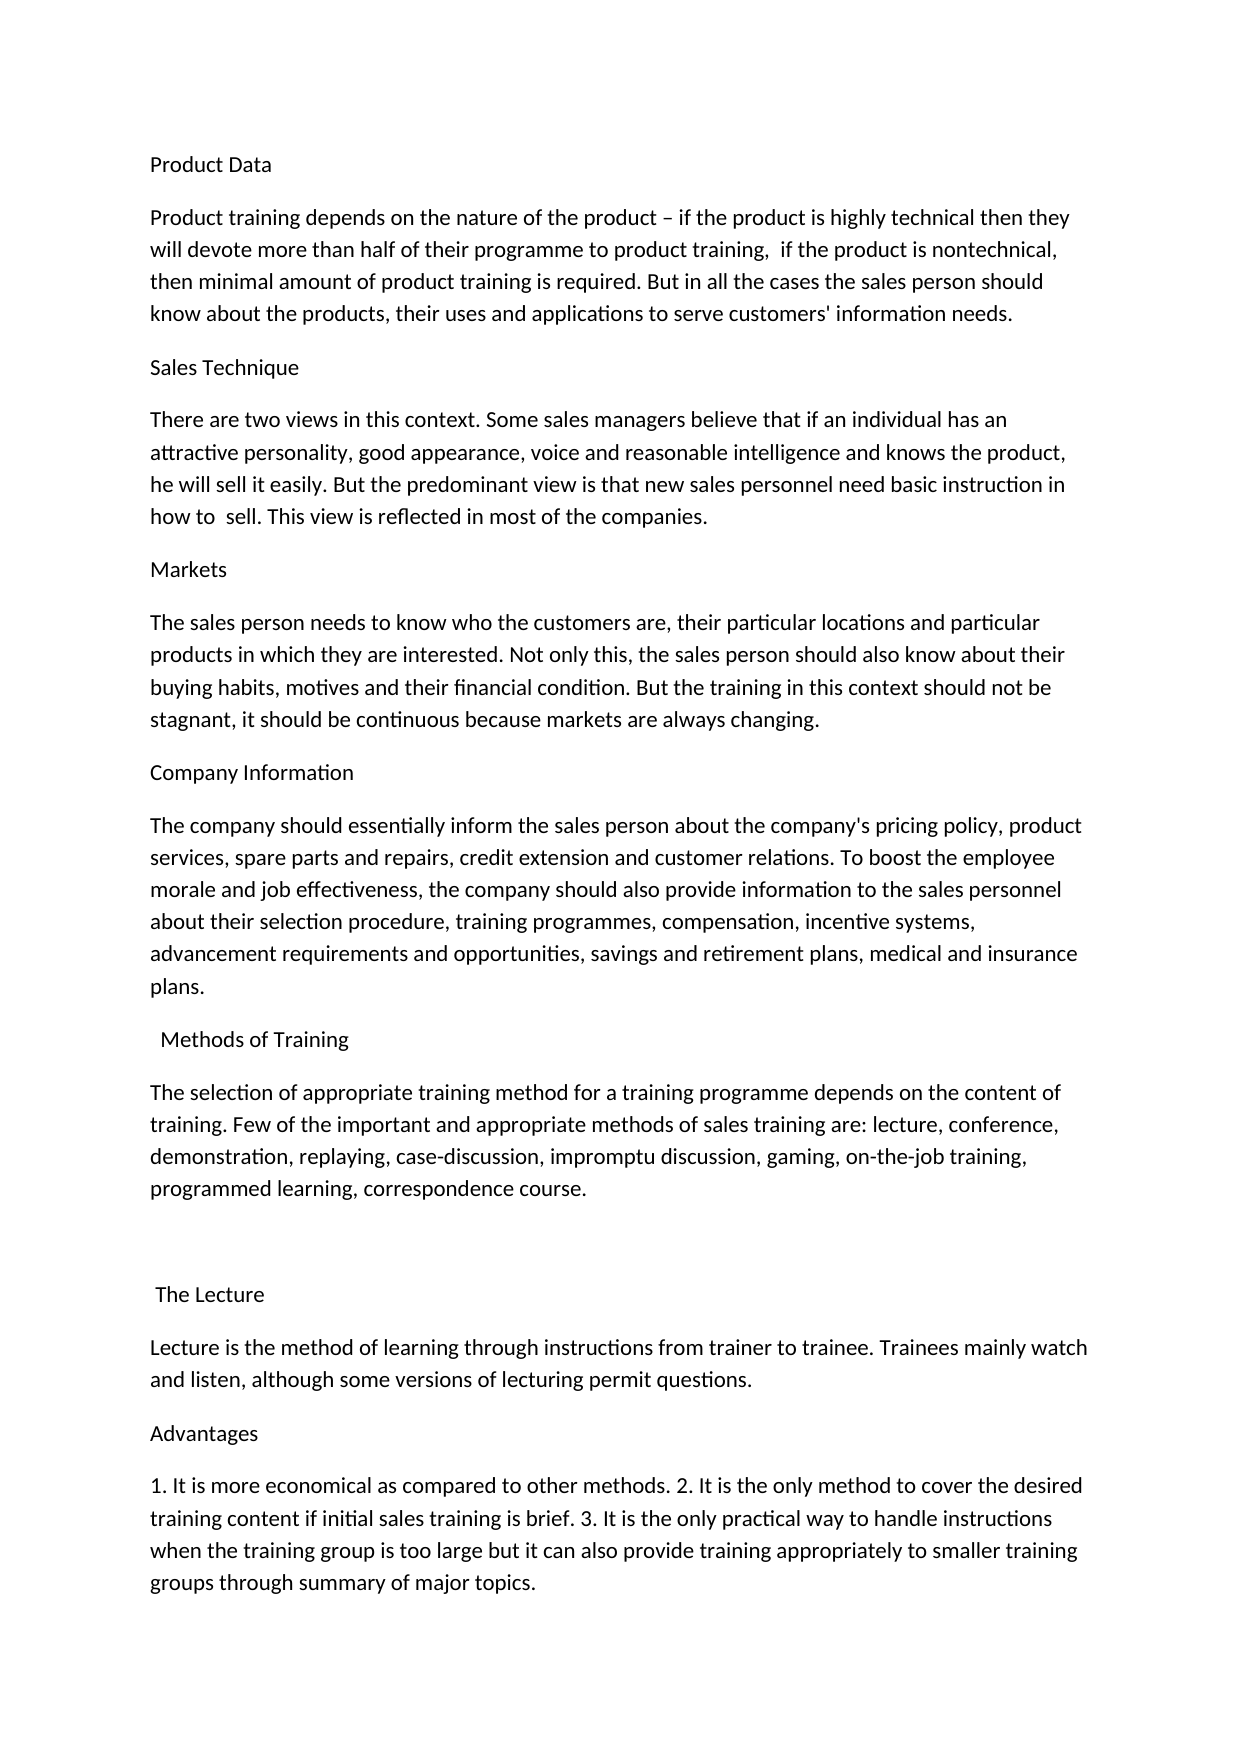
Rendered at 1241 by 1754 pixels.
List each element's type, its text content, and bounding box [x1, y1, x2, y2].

text The company should essentially inform the sales person about the company's pricing policy, product services, spare parts and repairs, credit extension and customer relations. To boost the employee morale and job effectiveness, the company should also provide information to the sales personnel about their selection procedure, training programmes, compensation, incentive systems, advancement requirements and opportunities, savings and retirement plans, medical and insurance plans. [150, 811, 1090, 1000]
text Markets [150, 555, 1090, 583]
text Product training depends on the nature of the product – if the product is highly technical then they will devote more than half of their programme to product training, if the product is nontechnical, then minimal amount of product training is required. But in all the cases the sales person should know about the products, their uses and applications to serve customers' information needs. [150, 203, 1090, 328]
text Product Data [150, 150, 1090, 178]
text The sales person needs to know who the customers are, their particular locations and particular products in which they are interested. Not only this, the sales person should also know about their buying habits, motives and their financial condition. But the training in this context should not be stagnant, it should be continuous because markets are always changing. [150, 608, 1090, 733]
text Company Information [150, 758, 1090, 786]
text 1. It is more economical as compared to other methods. 2. It is the only method to cover the desired training content if initial sales training is brief. 3. It is the only practical way to handle instructions when the training group is too large but it can also provide training appropriately to smaller training groups through summary of major topics. [150, 1472, 1090, 1596]
text Methods of Training [150, 1025, 1090, 1053]
text There are two views in this context. Some sales managers believe that if an individual has an attractive personality, good appearance, voice and reasonable intelligence and knows the product, he will sell it easily. But the predominant view is that new sales personnel need basic instruction in how to sell. This view is reflected in most of the companies. [150, 406, 1090, 530]
text The Lecture [150, 1280, 1090, 1308]
text Sales Technique [150, 353, 1090, 381]
text Lecture is the method of learning through instructions from trainer to trainee. Trainees mainly watch and listen, although some versions of lecturing permit questions. [150, 1333, 1090, 1394]
text Advantages [150, 1419, 1090, 1447]
text The selection of appropriate training method for a training programme depends on the content of training. Few of the important and appropriate methods of sales training are: lecture, conference, demonstration, replaying, case-discussion, impromptu discussion, gaming, on-the-job training, programmed learning, correspondence course. [150, 1078, 1090, 1202]
